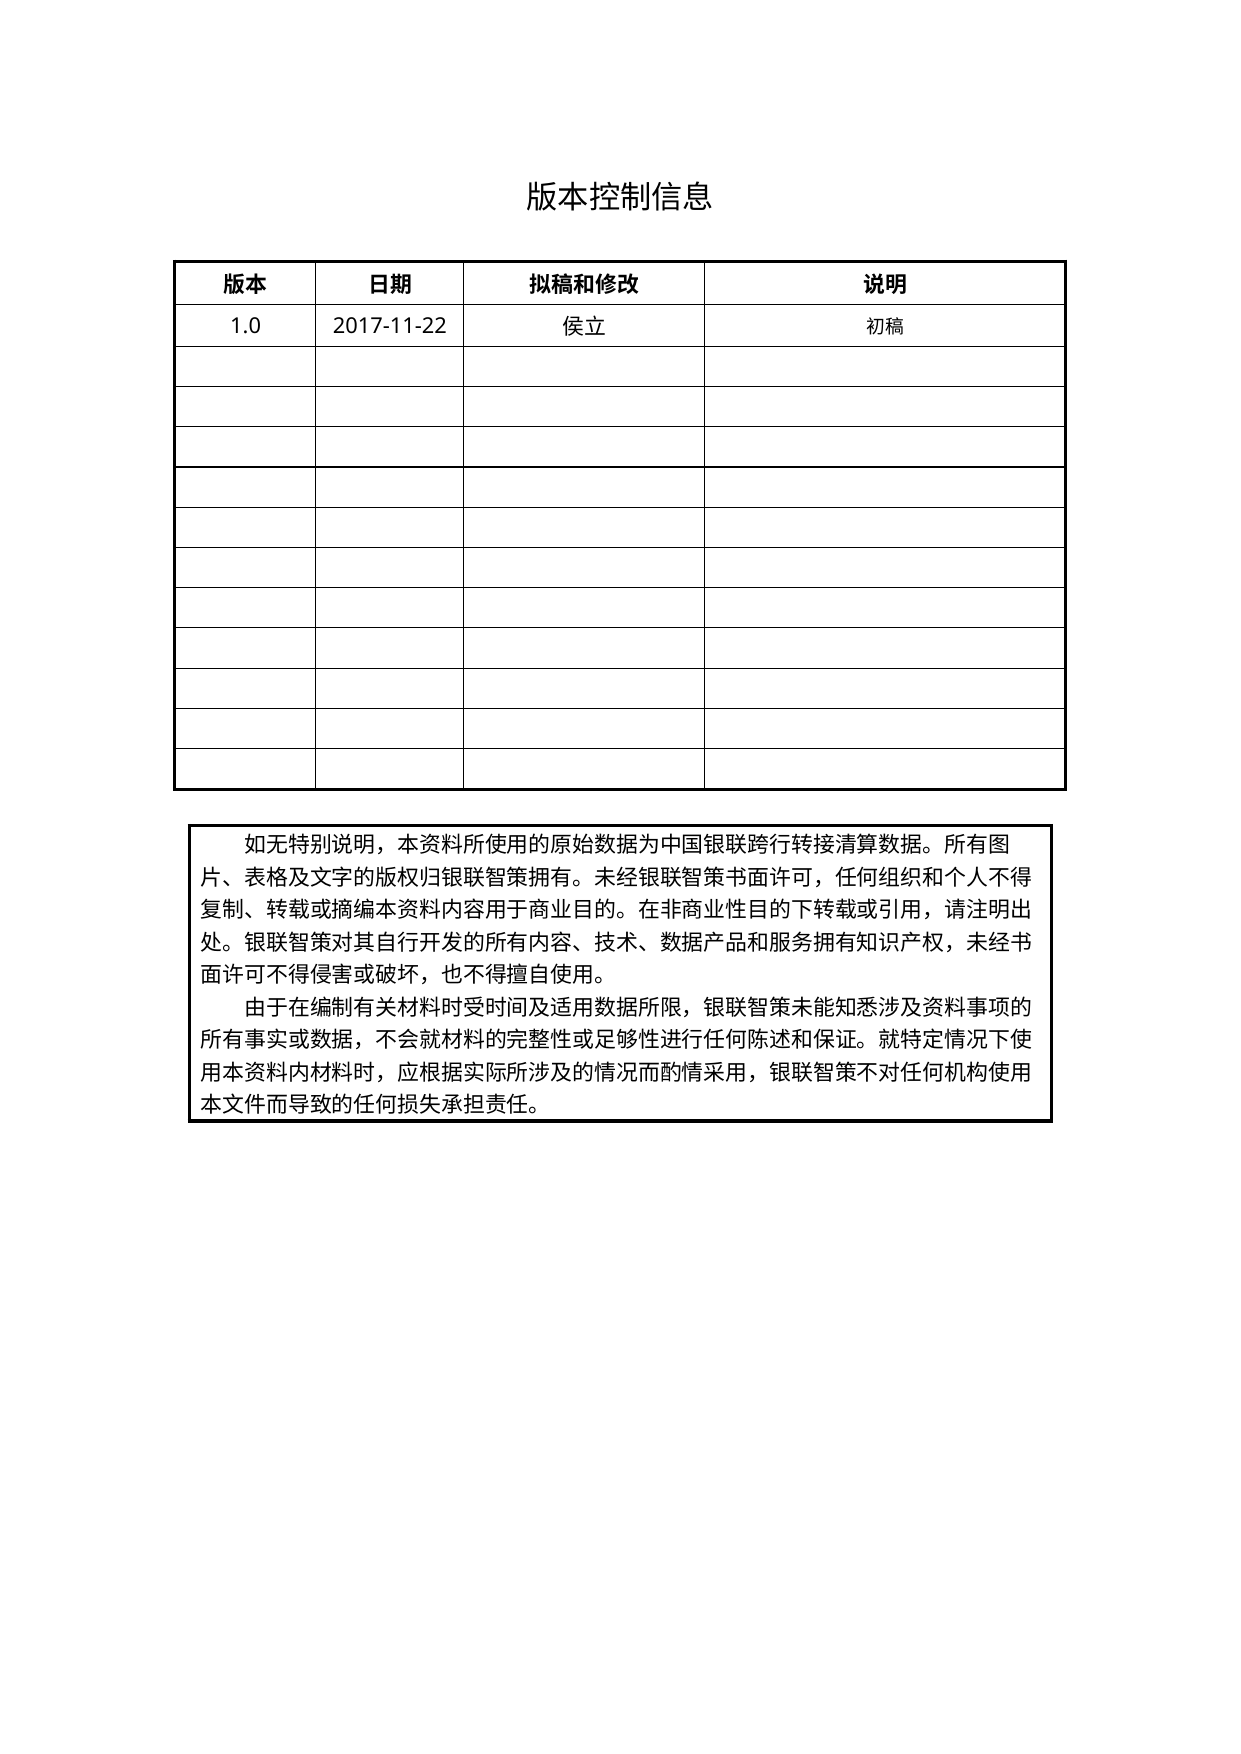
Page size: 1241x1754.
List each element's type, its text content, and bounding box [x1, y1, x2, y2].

table_cell [316, 387, 463, 426]
table_cell [705, 468, 1064, 507]
table_cell 1.0 [176, 305, 315, 346]
table_cell [316, 669, 463, 708]
table_cell [705, 548, 1064, 587]
table_cell [705, 709, 1064, 748]
table_cell [464, 387, 704, 426]
table_cell [464, 468, 704, 507]
table_cell [176, 468, 315, 507]
table_header 说明 [705, 263, 1064, 304]
table_cell [316, 347, 463, 386]
table_cell [176, 749, 315, 788]
table_cell [705, 628, 1064, 667]
table_cell [464, 709, 704, 748]
table_cell [316, 749, 463, 788]
table_cell [705, 749, 1064, 788]
table_header 拟稿和修改 [464, 263, 704, 304]
table_cell [705, 427, 1064, 466]
table_cell [316, 628, 463, 667]
table_cell [316, 548, 463, 587]
table_cell [176, 508, 315, 547]
table_cell [705, 508, 1064, 547]
table_cell [176, 669, 315, 708]
table_cell [176, 387, 315, 426]
table_cell [464, 427, 704, 466]
table_cell [176, 628, 315, 667]
table_cell [176, 427, 315, 466]
table_cell [705, 588, 1064, 627]
table_cell [176, 347, 315, 386]
table_cell 2017-11-22 [316, 305, 463, 346]
table_cell [705, 347, 1064, 386]
table_cell [316, 427, 463, 466]
table_cell [464, 588, 704, 627]
table_header 日期 [316, 263, 463, 304]
table_cell [464, 628, 704, 667]
table_cell [176, 548, 315, 587]
table_header 如无特别说明，本资料所使用的原始数据为中国银联跨行转接清算数据。所有图片、表格及文字的版权归银联智策拥有。未经银联智策书面许可，任何组织和个人不得复制、转载或摘编本资料内容用于商业目的。在非商业性目的下转载或引用，请注明出处。银联智策对其自行开发的所有内容、技术、数据产品和服务拥有知识产权，未经书面许可不得侵害或破坏，也不得擅自使用。 由于在编制有关材料时受时间及适用数据所限，银联智策未能知悉涉及资料事项的所有事实或数据，不会就材料的完整性或足够性进行任何陈述和保证。就特定情况下使用本资料内材料时，应根据实际所涉及的情况而酌情采用，银联智策不对任何机构使用本文件而导致的任何损失承担责任。 [191, 827, 1050, 1119]
table_cell [464, 508, 704, 547]
table_cell [176, 588, 315, 627]
table_cell [464, 548, 704, 587]
table_cell [464, 749, 704, 788]
table_cell [316, 709, 463, 748]
table_cell [705, 669, 1064, 708]
table_cell [464, 669, 704, 708]
table_cell 侯立 [464, 305, 704, 346]
text 版本控制信息 [187, 162, 1053, 227]
table_cell [316, 508, 463, 547]
table_cell [316, 588, 463, 627]
table_cell 初稿 [705, 305, 1064, 346]
table_cell [705, 387, 1064, 426]
table_cell [464, 347, 704, 386]
table_cell [176, 709, 315, 748]
table_cell [316, 468, 463, 507]
table_header 版本 [176, 263, 315, 304]
